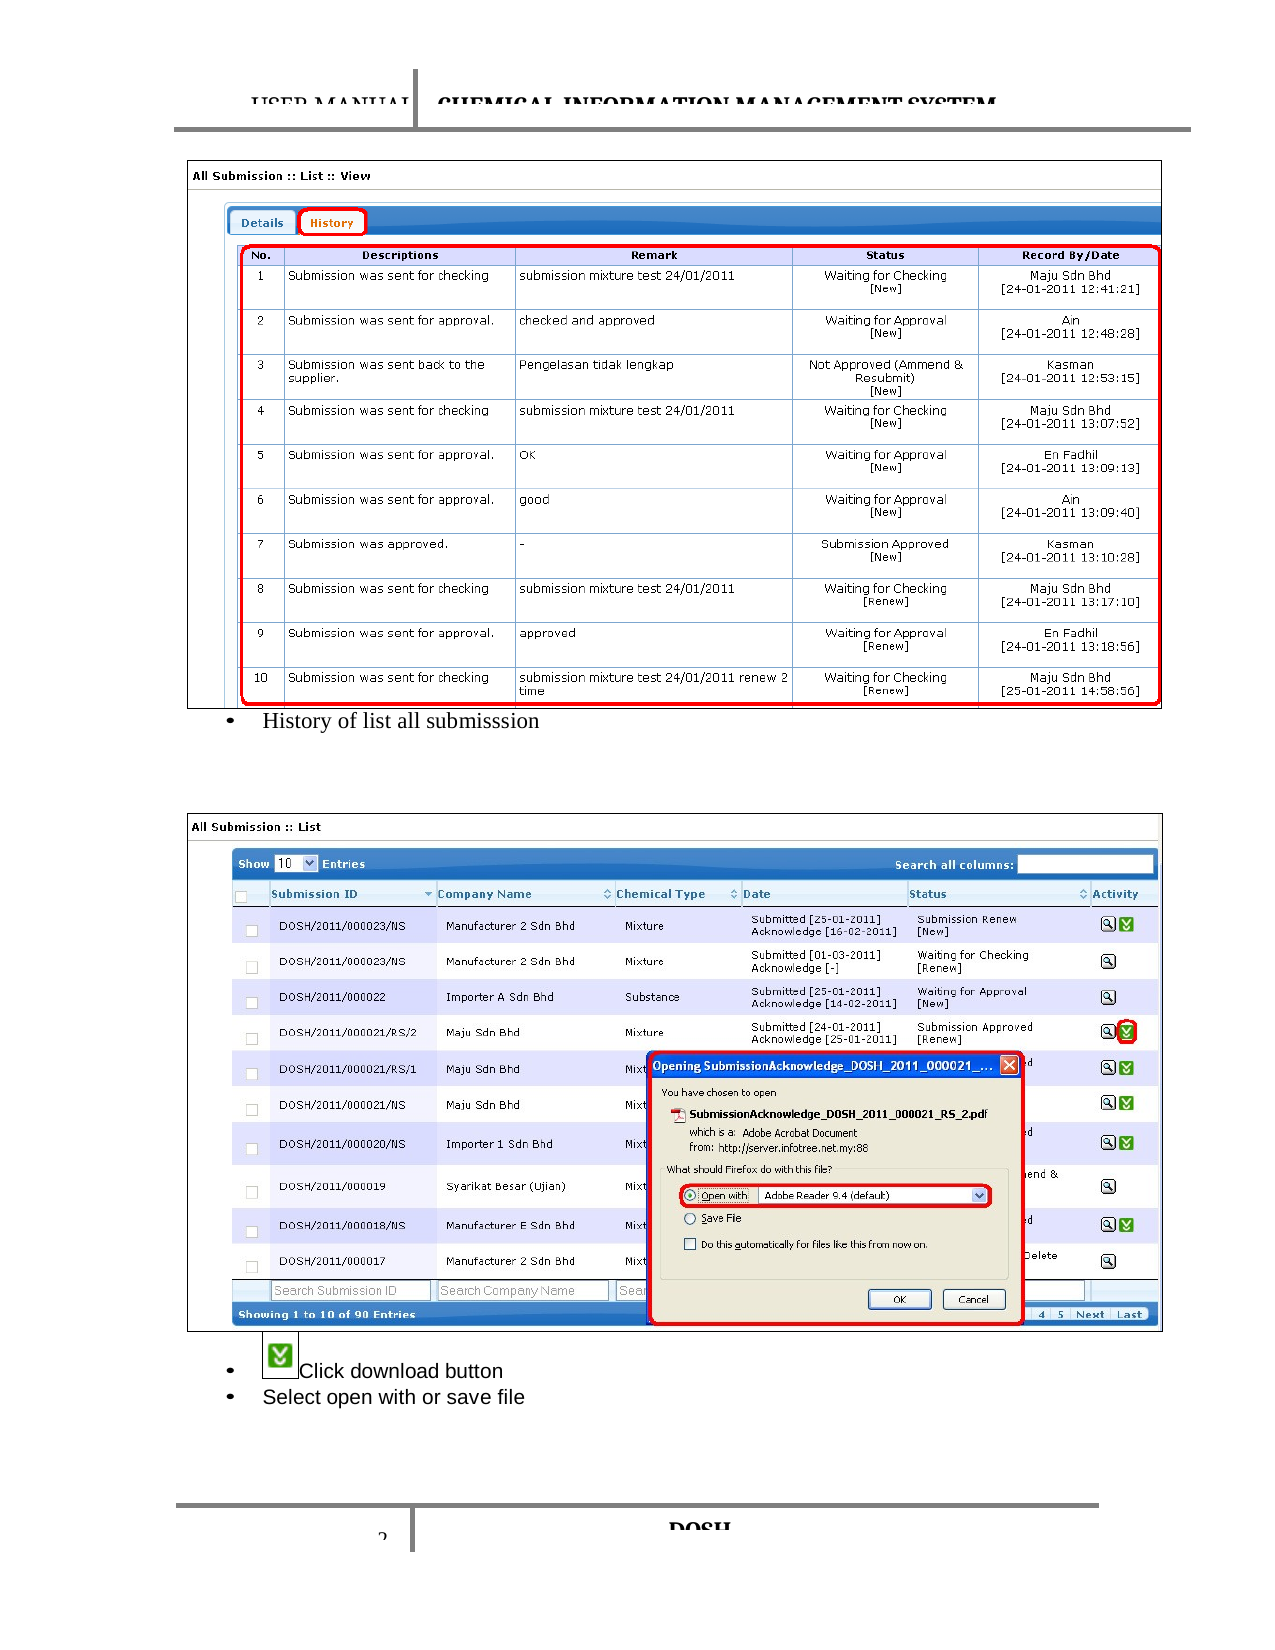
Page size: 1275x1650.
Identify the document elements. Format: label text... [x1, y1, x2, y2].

picture [188, 814, 1162, 1331]
picture [188, 161, 1161, 708]
text • History of list all submisssion [225, 707, 1173, 734]
picture [263, 1332, 298, 1357]
text • Select open with or save file [225, 1383, 1173, 1409]
text • Click download button [225, 1357, 1173, 1382]
